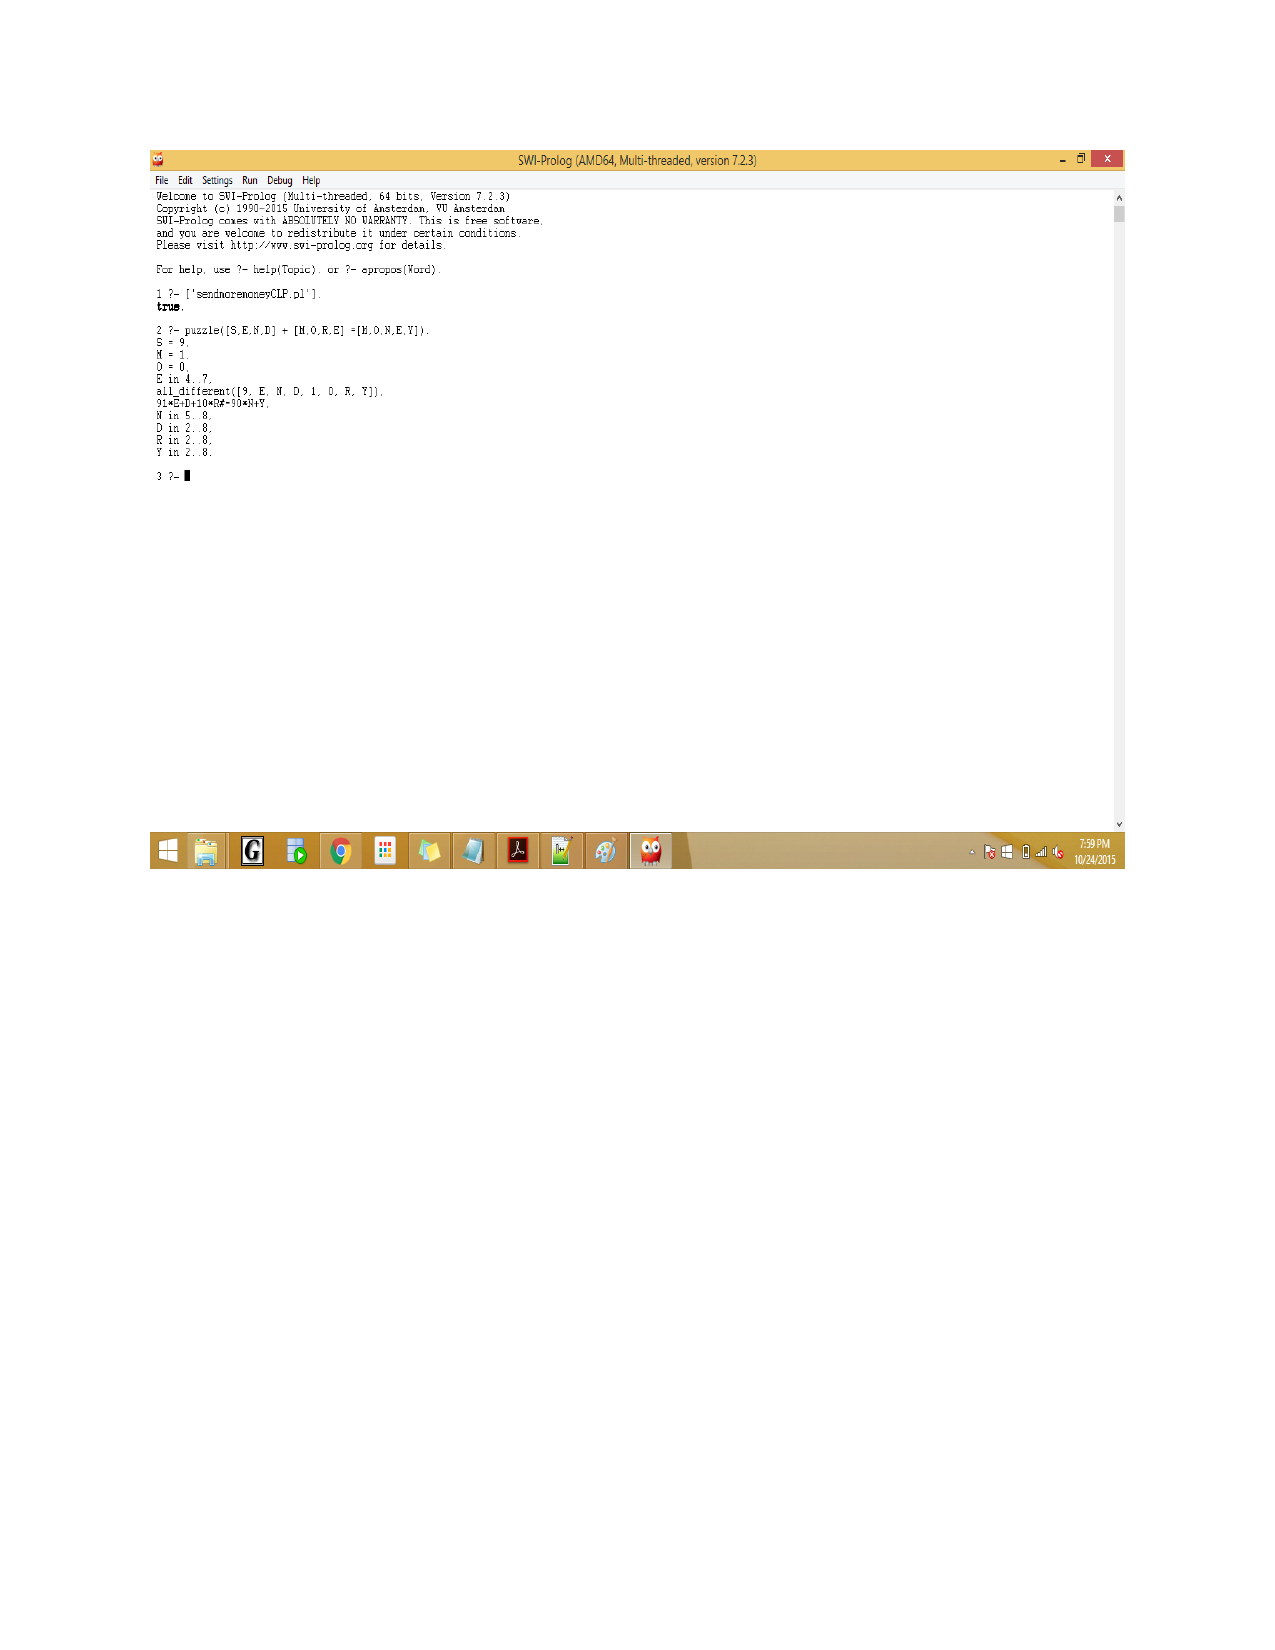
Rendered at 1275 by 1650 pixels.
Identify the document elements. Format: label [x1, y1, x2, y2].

picture [150, 150, 1125, 869]
